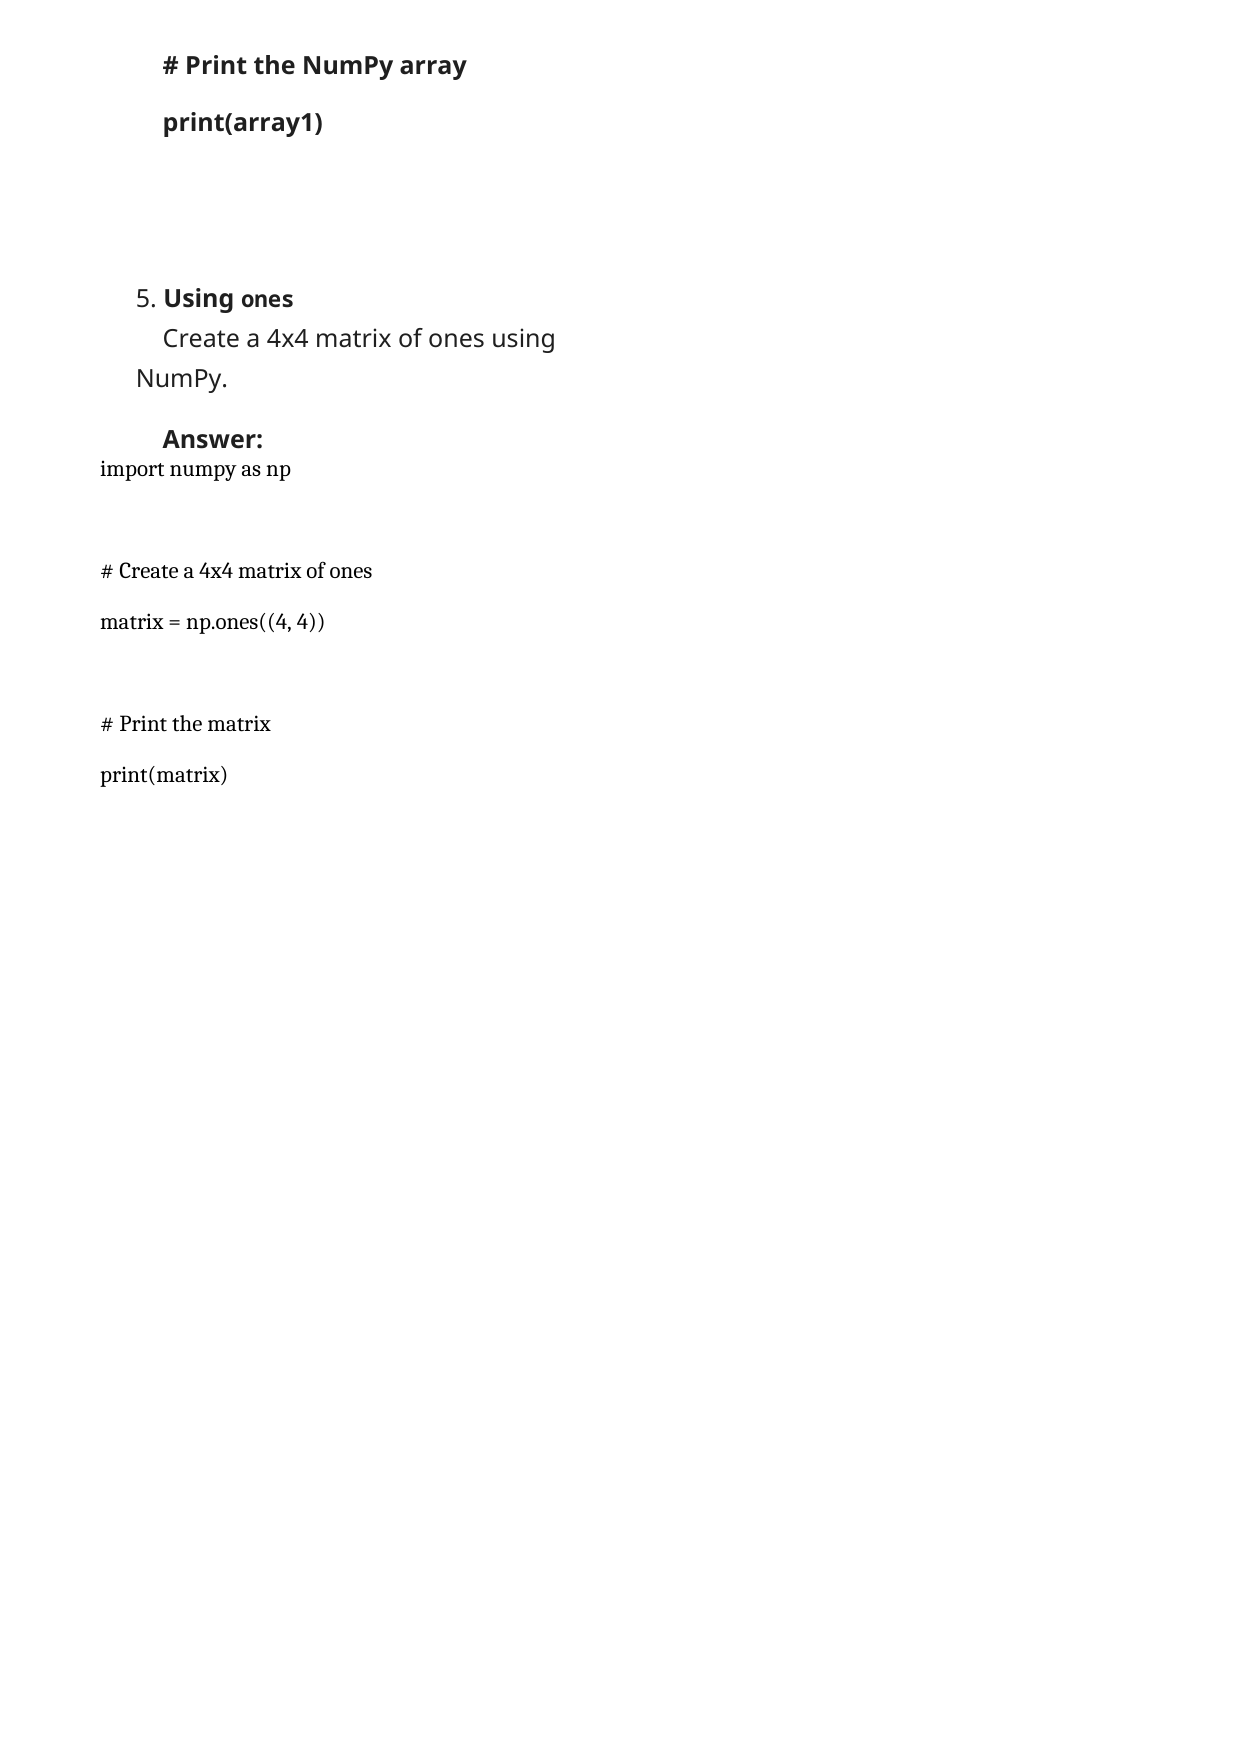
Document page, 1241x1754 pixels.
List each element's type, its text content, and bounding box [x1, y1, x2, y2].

text # Print the NumPy array [162, 48, 1167, 82]
text Answer: [162, 422, 1167, 456]
text matrix = np.ones((4, 4)) [100, 609, 1167, 635]
text import numpy as np [100, 456, 1167, 482]
text # Create a 4x4 matrix of ones [100, 558, 1167, 584]
text # Print the matrix [100, 711, 1167, 737]
text 5. Using ones Create a 4x4 matrix of ones using NumPy. [136, 281, 642, 394]
text print(array1) [162, 105, 1167, 139]
text print(matrix) [100, 762, 1167, 788]
